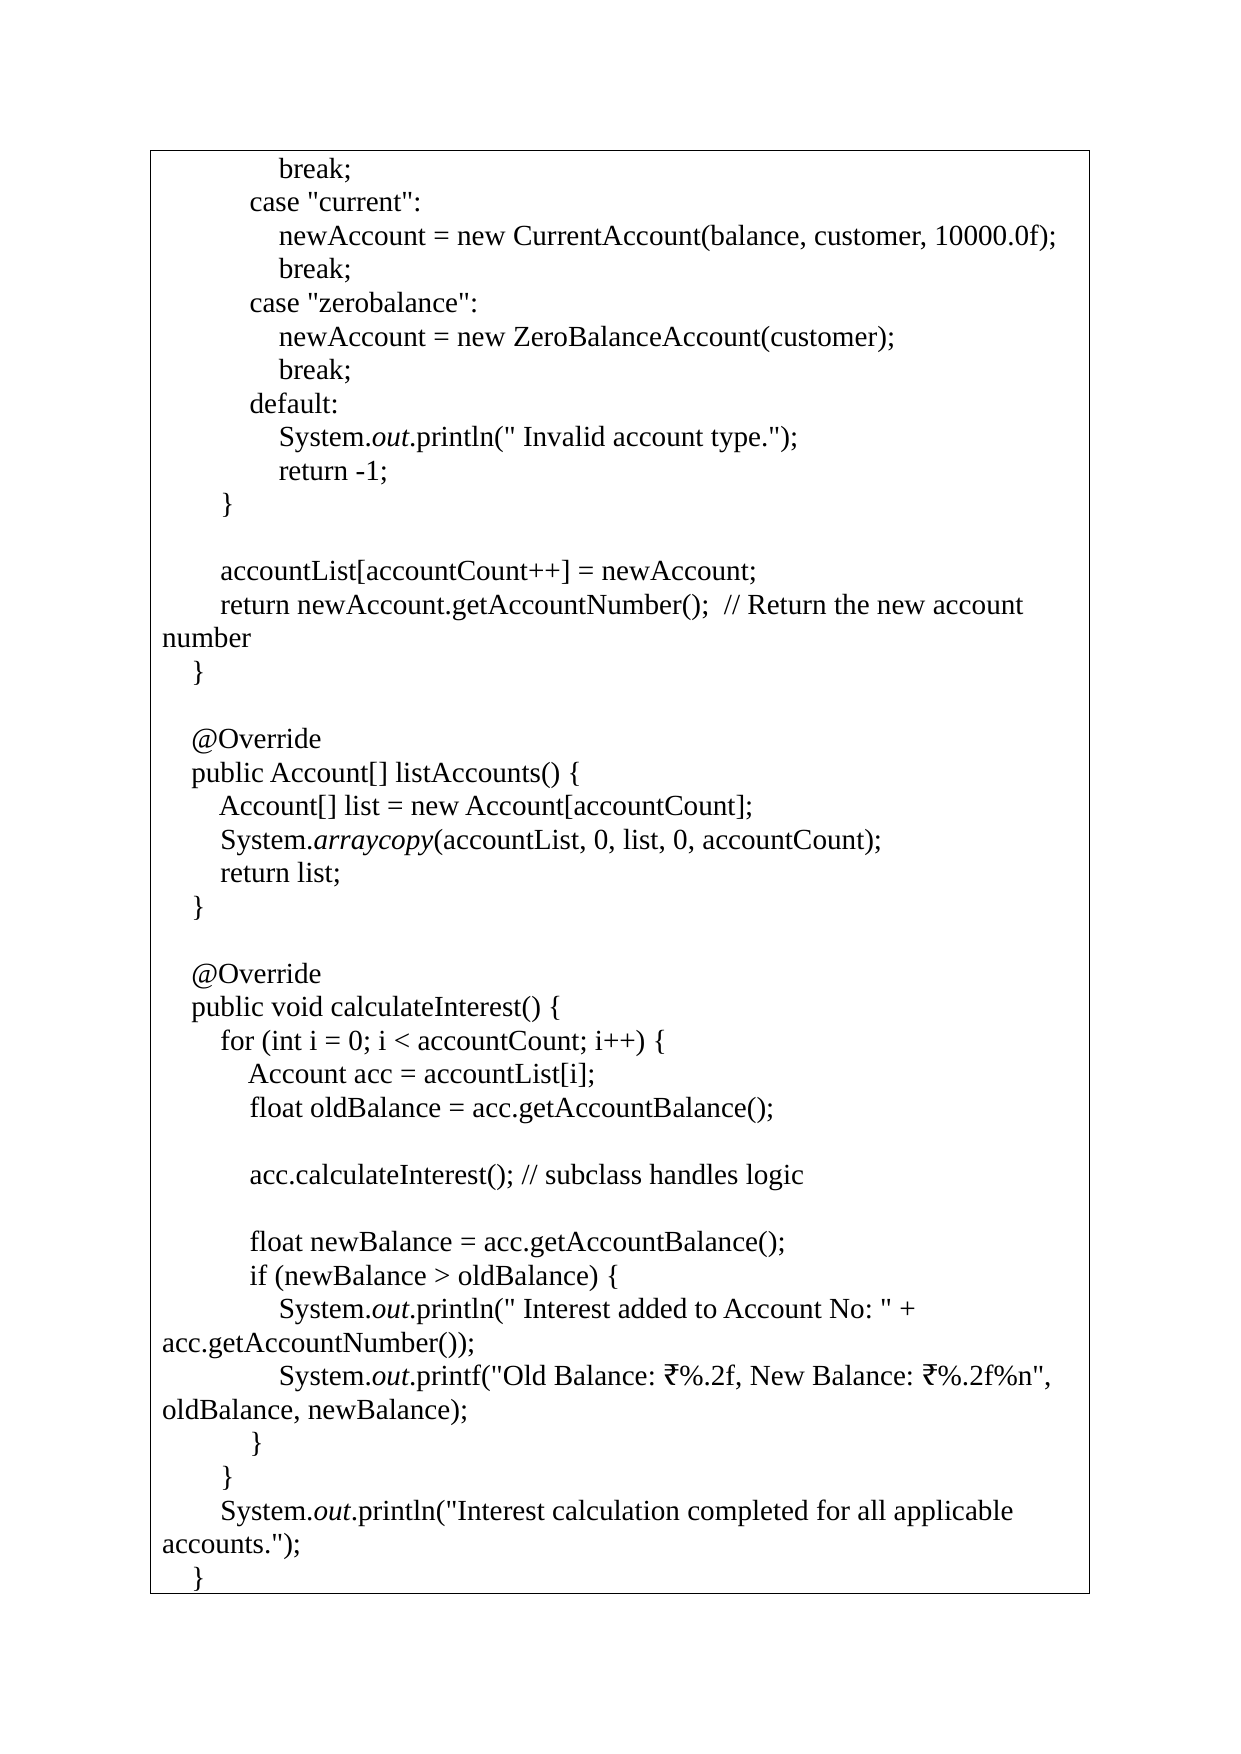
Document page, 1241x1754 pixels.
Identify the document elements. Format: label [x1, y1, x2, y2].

table_header [151, 151, 1089, 1593]
